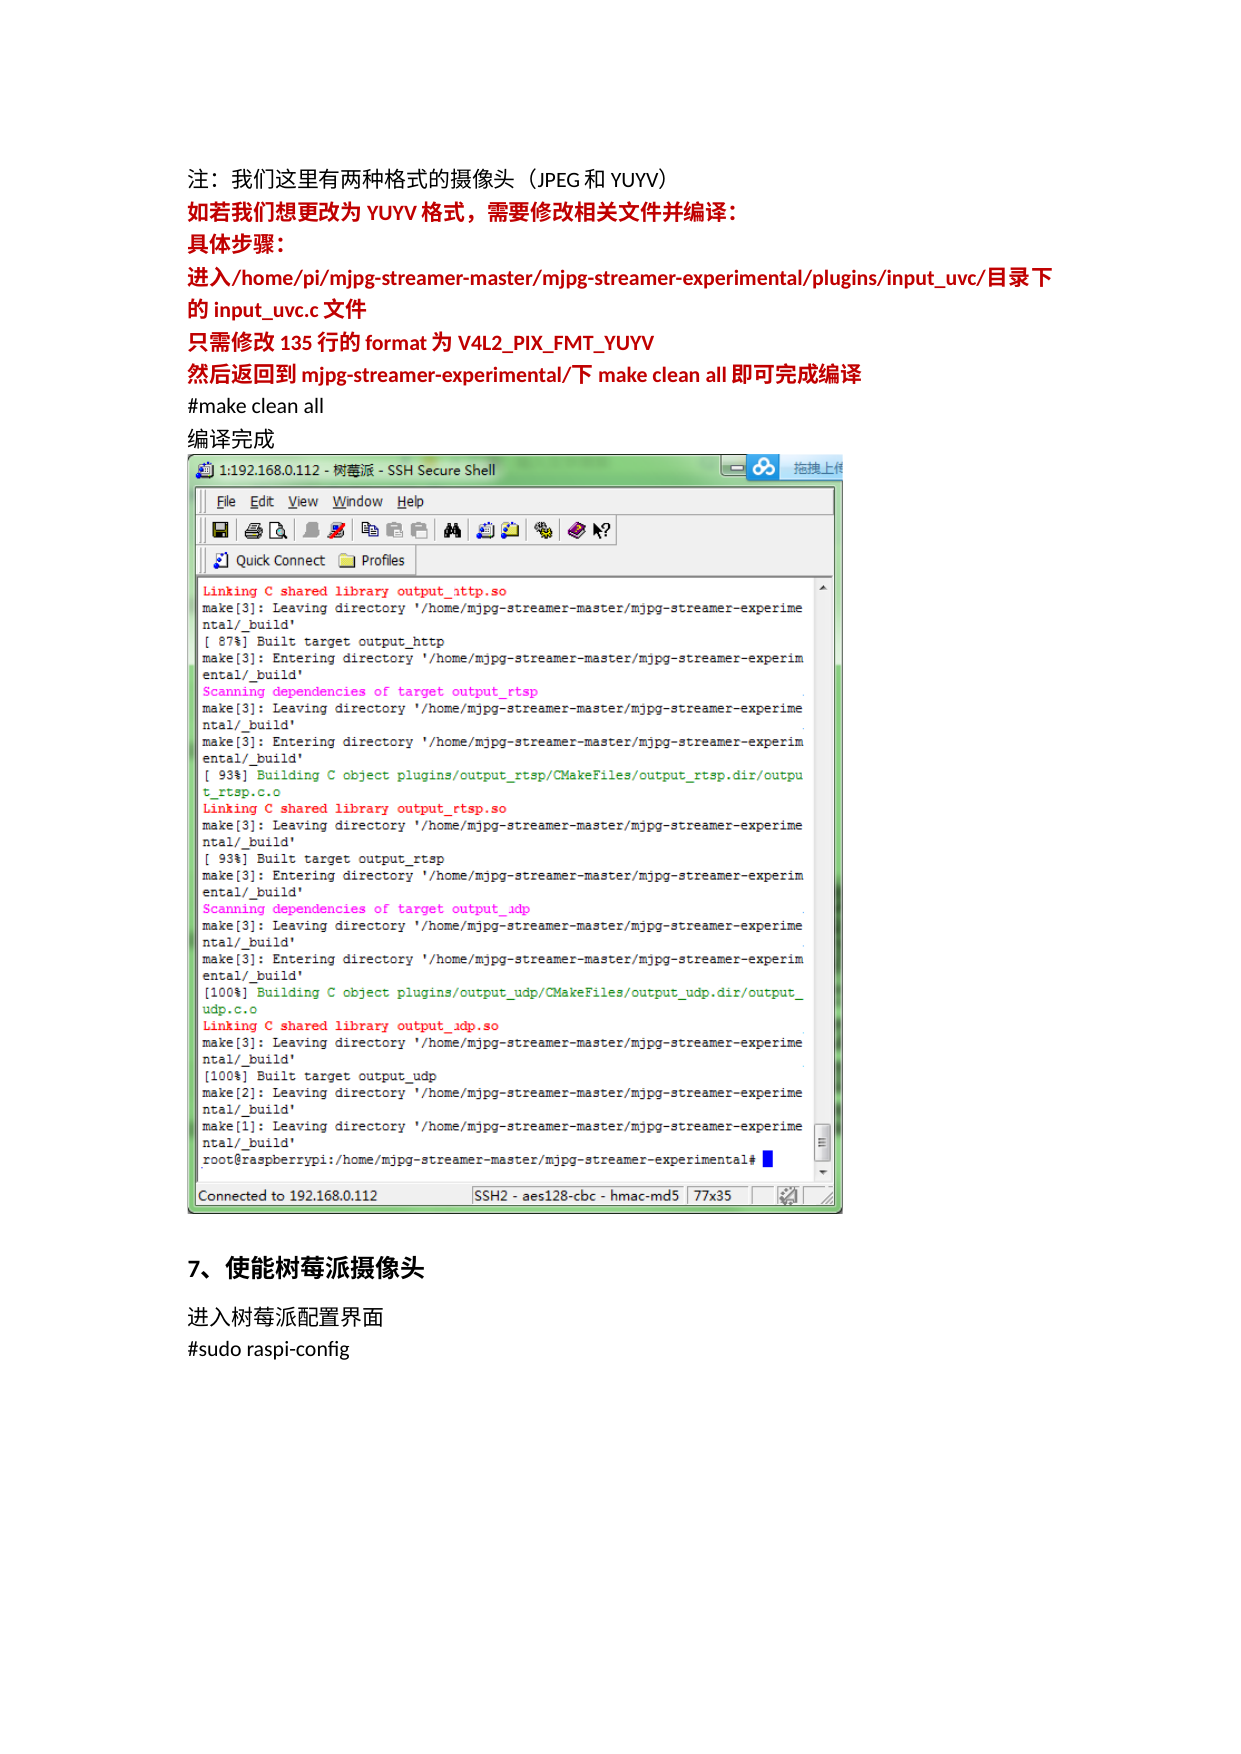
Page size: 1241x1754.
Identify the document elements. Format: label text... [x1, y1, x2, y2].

text 注：我们这里有两种格式的摄像头（JPEG和YUYV） [187, 162, 1053, 194]
text 只需修改135行的format为V4L2_PIX_FMT_YUYV [187, 324, 1053, 357]
text 7、使能树莓派摄像头 [187, 1234, 1053, 1299]
text #make clean all [187, 389, 1053, 422]
text 编译完成 [187, 422, 1053, 454]
text 具体步骤： [187, 227, 1053, 259]
text 进入树莓派配置界面 [187, 1299, 1053, 1332]
text #sudo raspi-config [187, 1332, 1053, 1364]
text 如若我们想更改为YUYV格式，需要修改相关文件并编译： [187, 194, 1053, 227]
text 然后返回到mjpg-streamer-experimental/下make clean all即可完成编译 [187, 357, 1053, 389]
text 进入/home/pi/mjpg-streamer-master/mjpg-streamer-experimental/plugins/input_uvc/目录下的input_uvc.c文件 [187, 259, 1053, 324]
picture [187, 454, 843, 1214]
